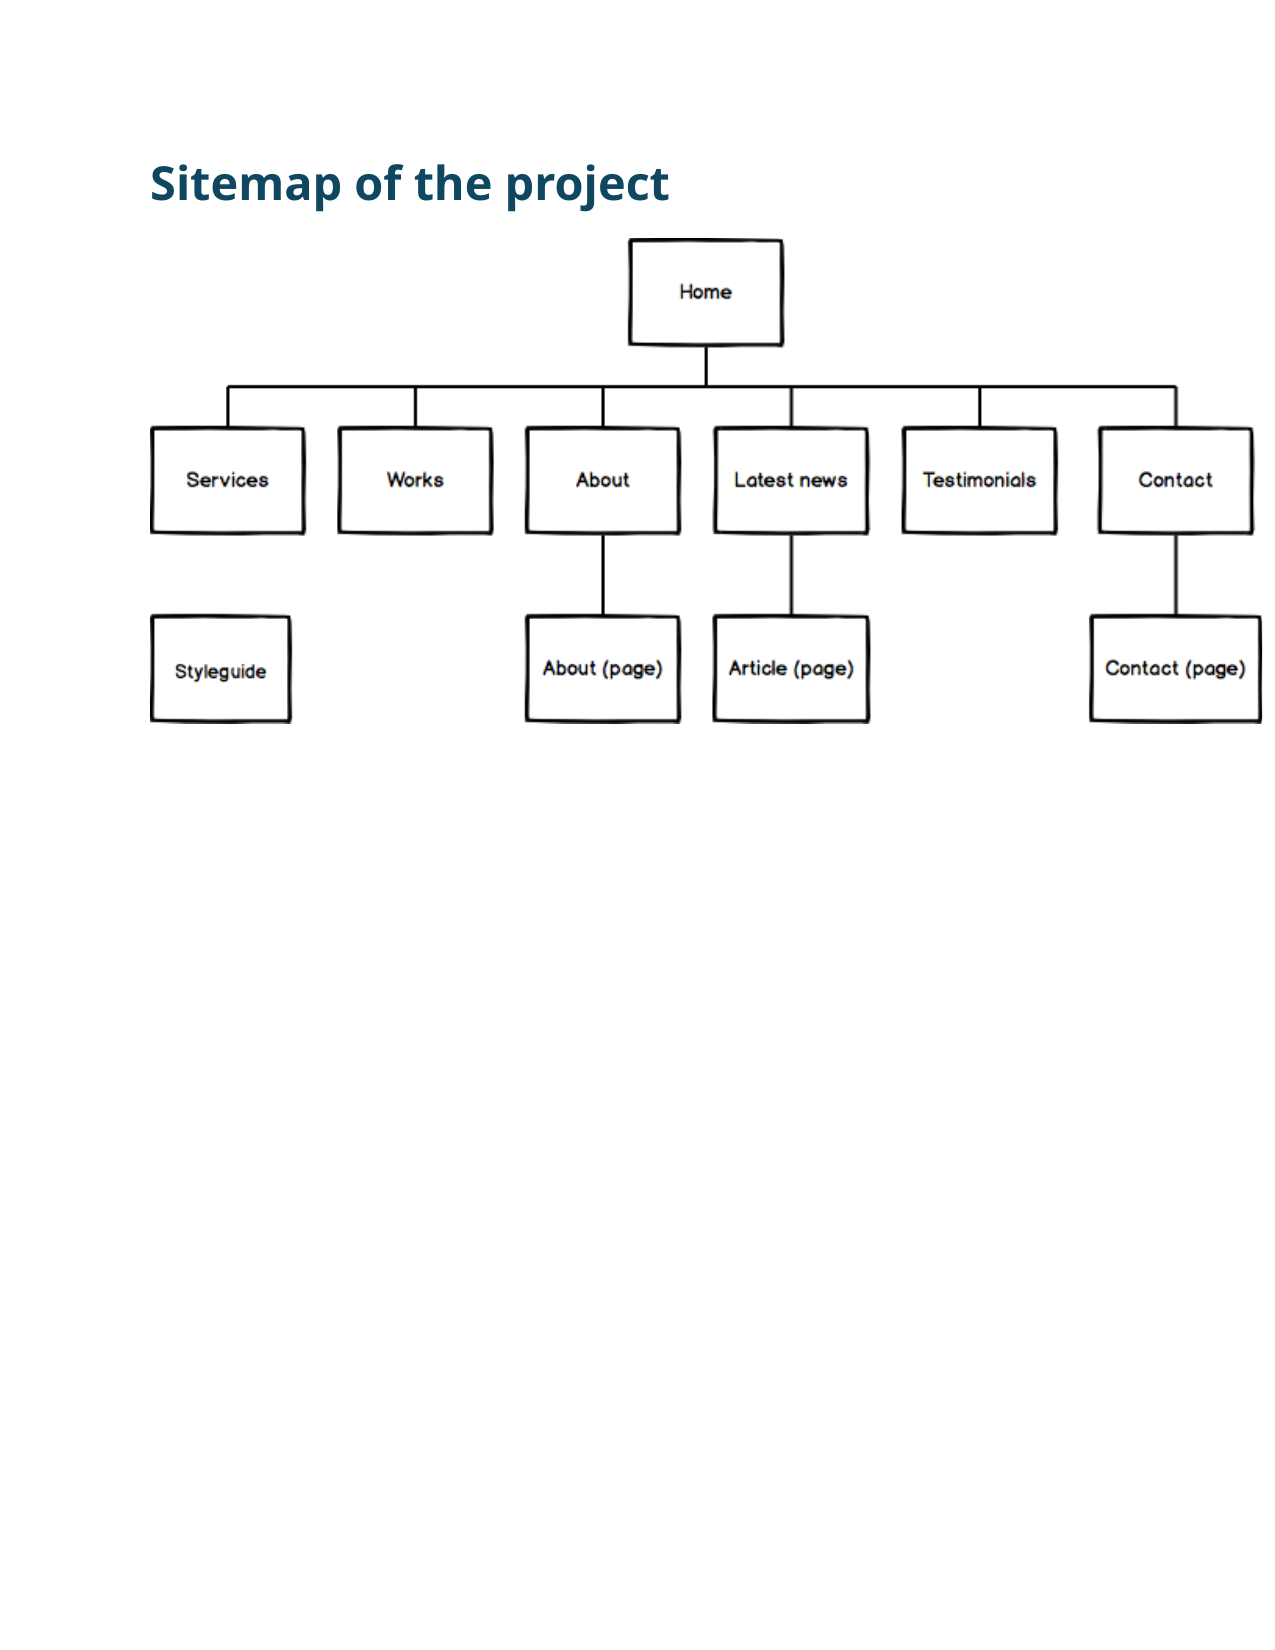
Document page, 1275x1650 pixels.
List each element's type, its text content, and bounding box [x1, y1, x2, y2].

subtitle Sitemap of the project [150, 150, 1125, 214]
picture [150, 238, 1263, 724]
